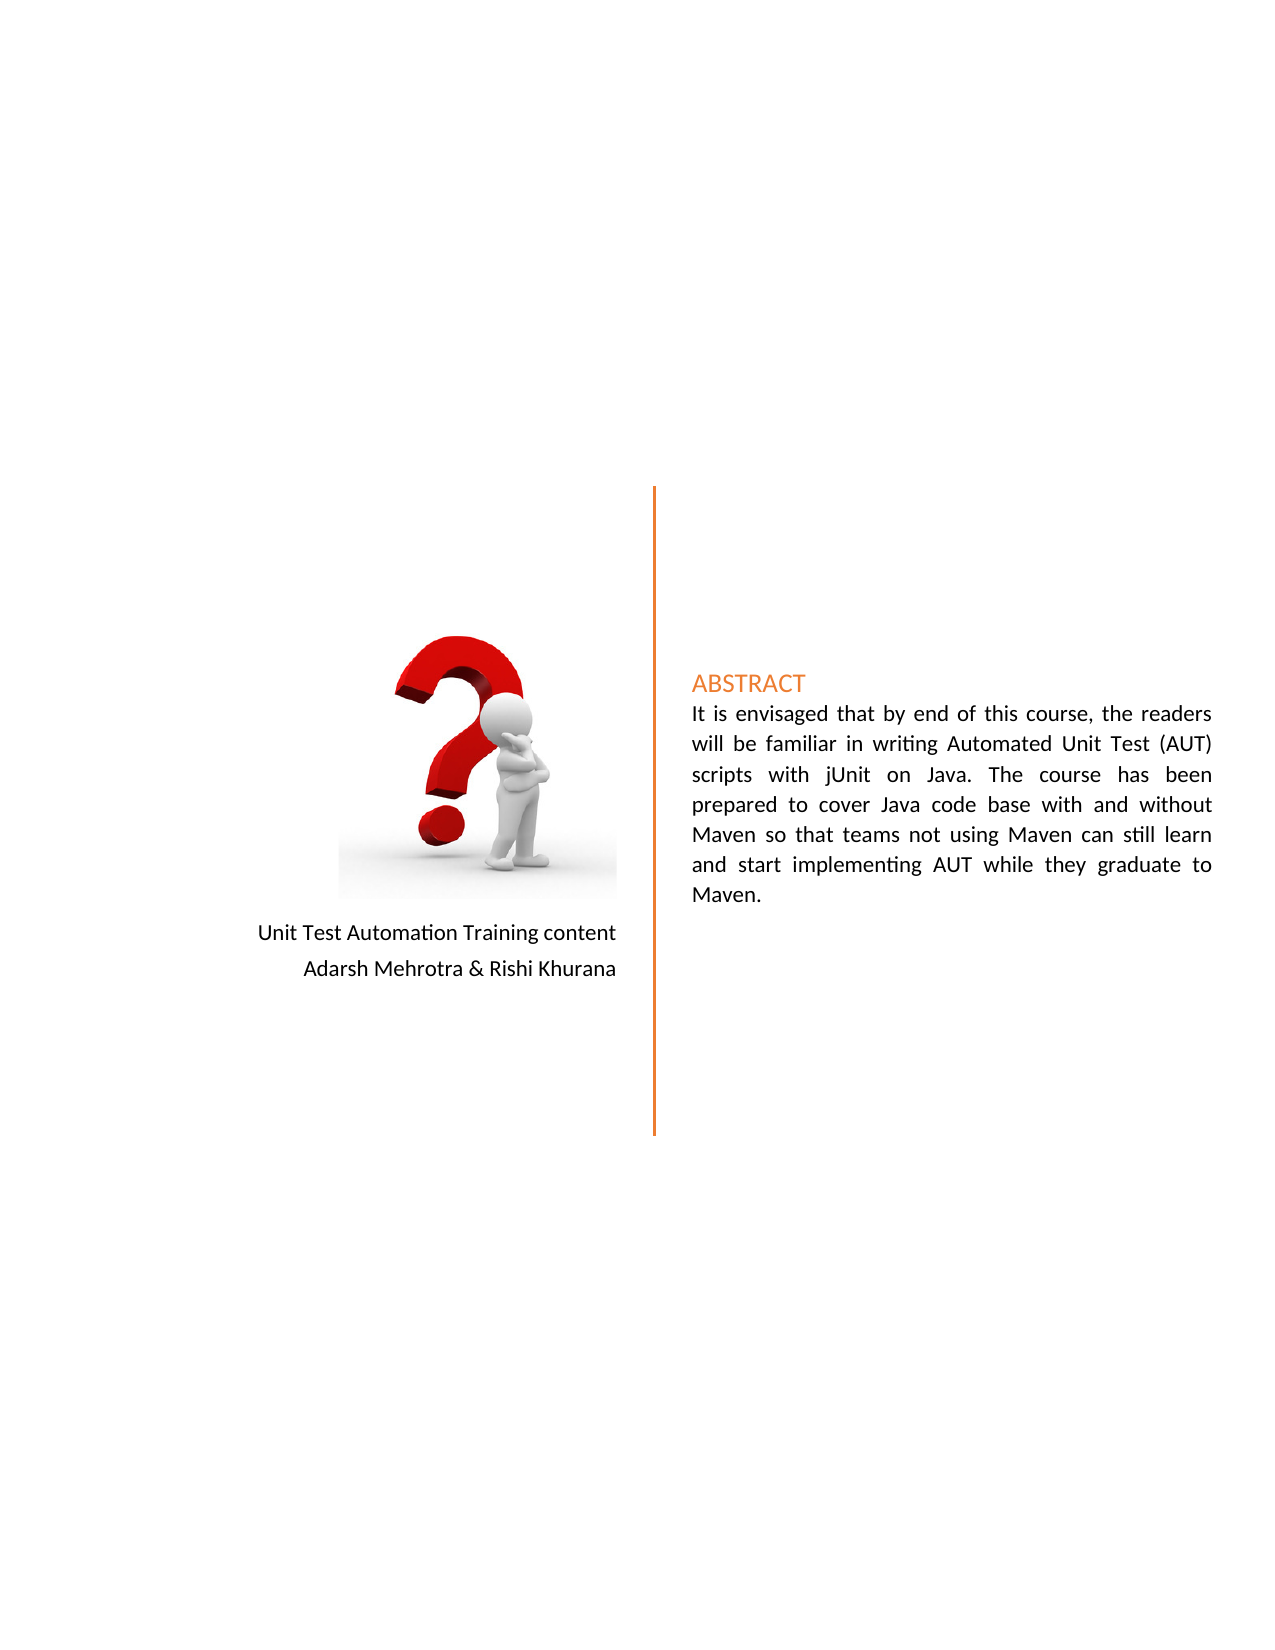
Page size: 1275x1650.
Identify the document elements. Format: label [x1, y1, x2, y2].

picture [338, 621, 617, 899]
